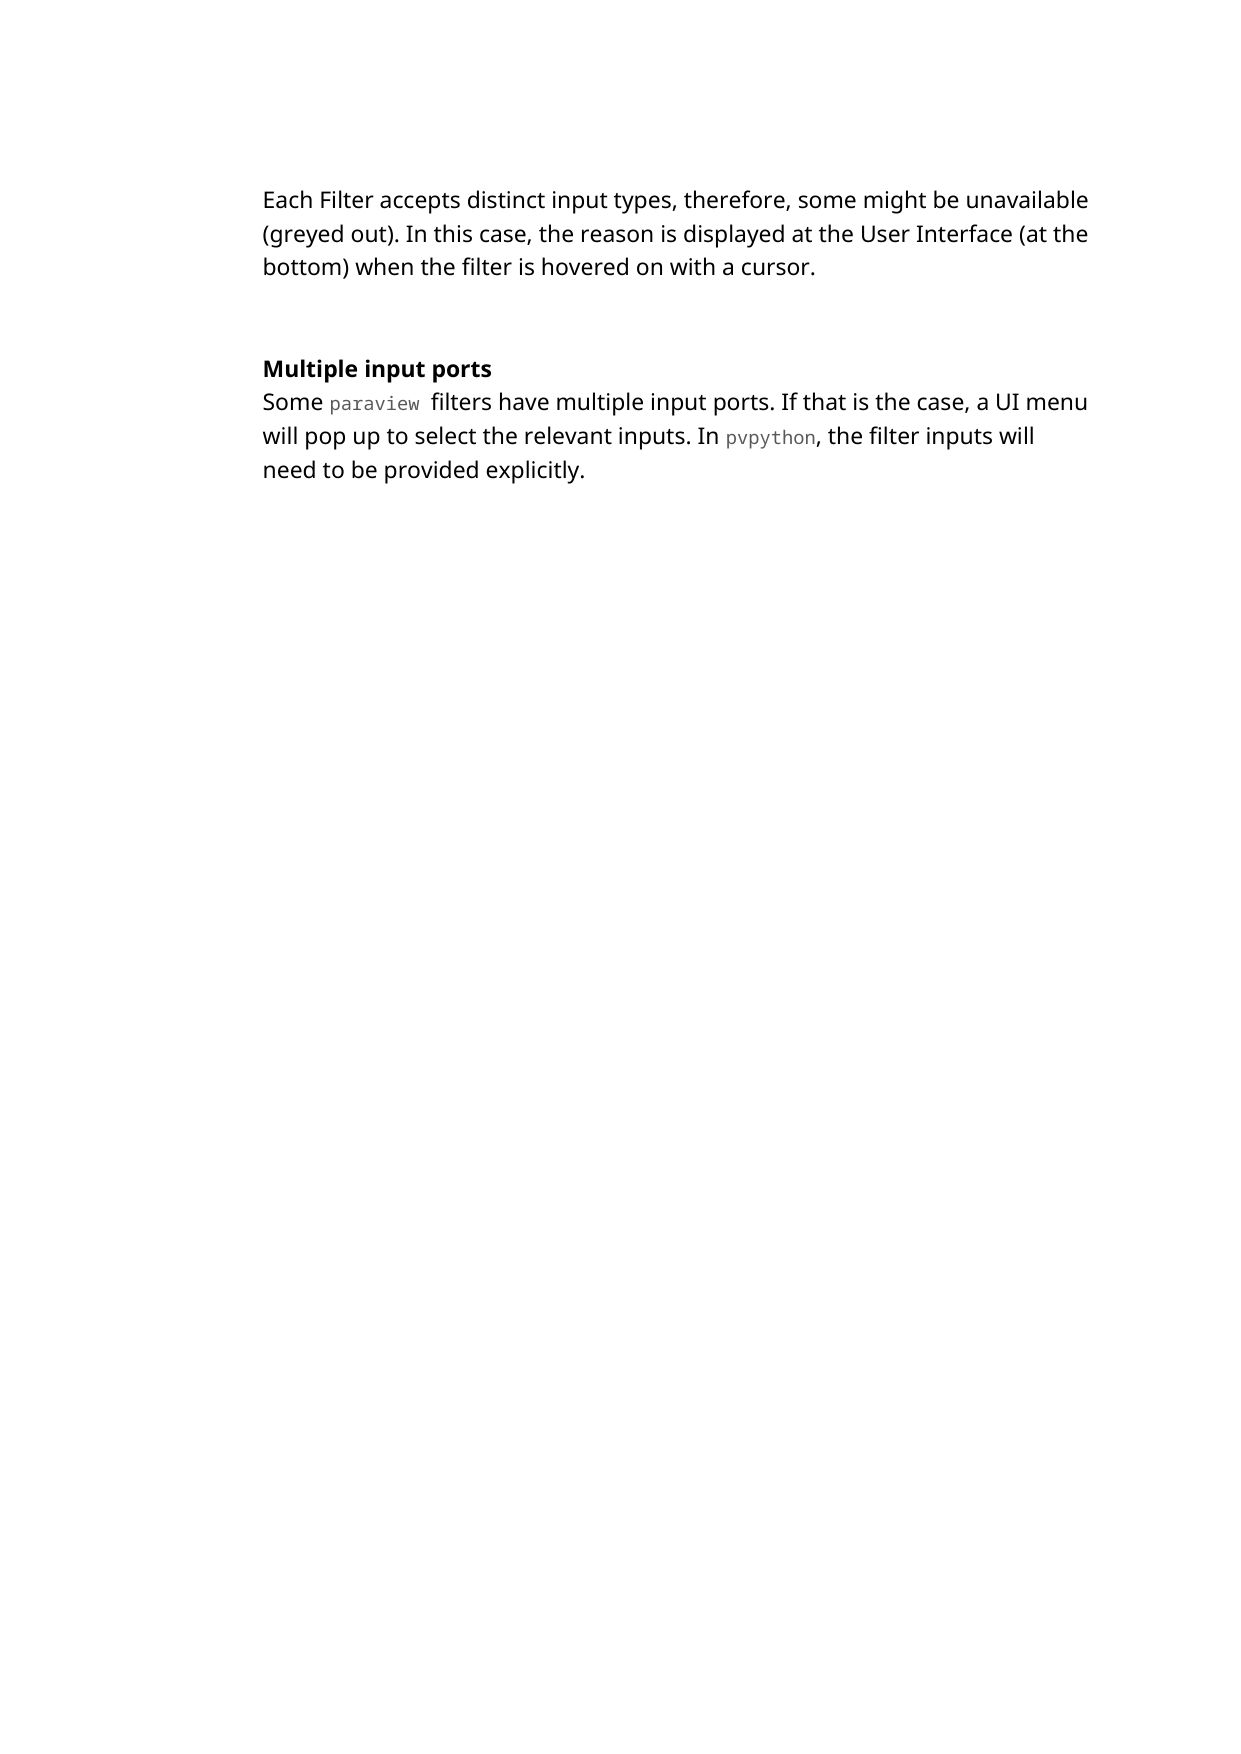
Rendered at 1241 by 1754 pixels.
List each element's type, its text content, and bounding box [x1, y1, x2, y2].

list Some paraview filters have multiple input ports. If that is the case, a UI menu will pop up to select the relevant inputs. In pvpython, the filter inputs will need to be provided explicitly. [262, 386, 1090, 485]
list Multiple input ports [262, 352, 1090, 384]
list Each Filter accepts distinct input types, therefore, some might be unavailable (greyed out). In this case, the reason is displayed at the User Interface (at the bottom) when the filter is hovered on with a cursor. [262, 184, 1090, 282]
